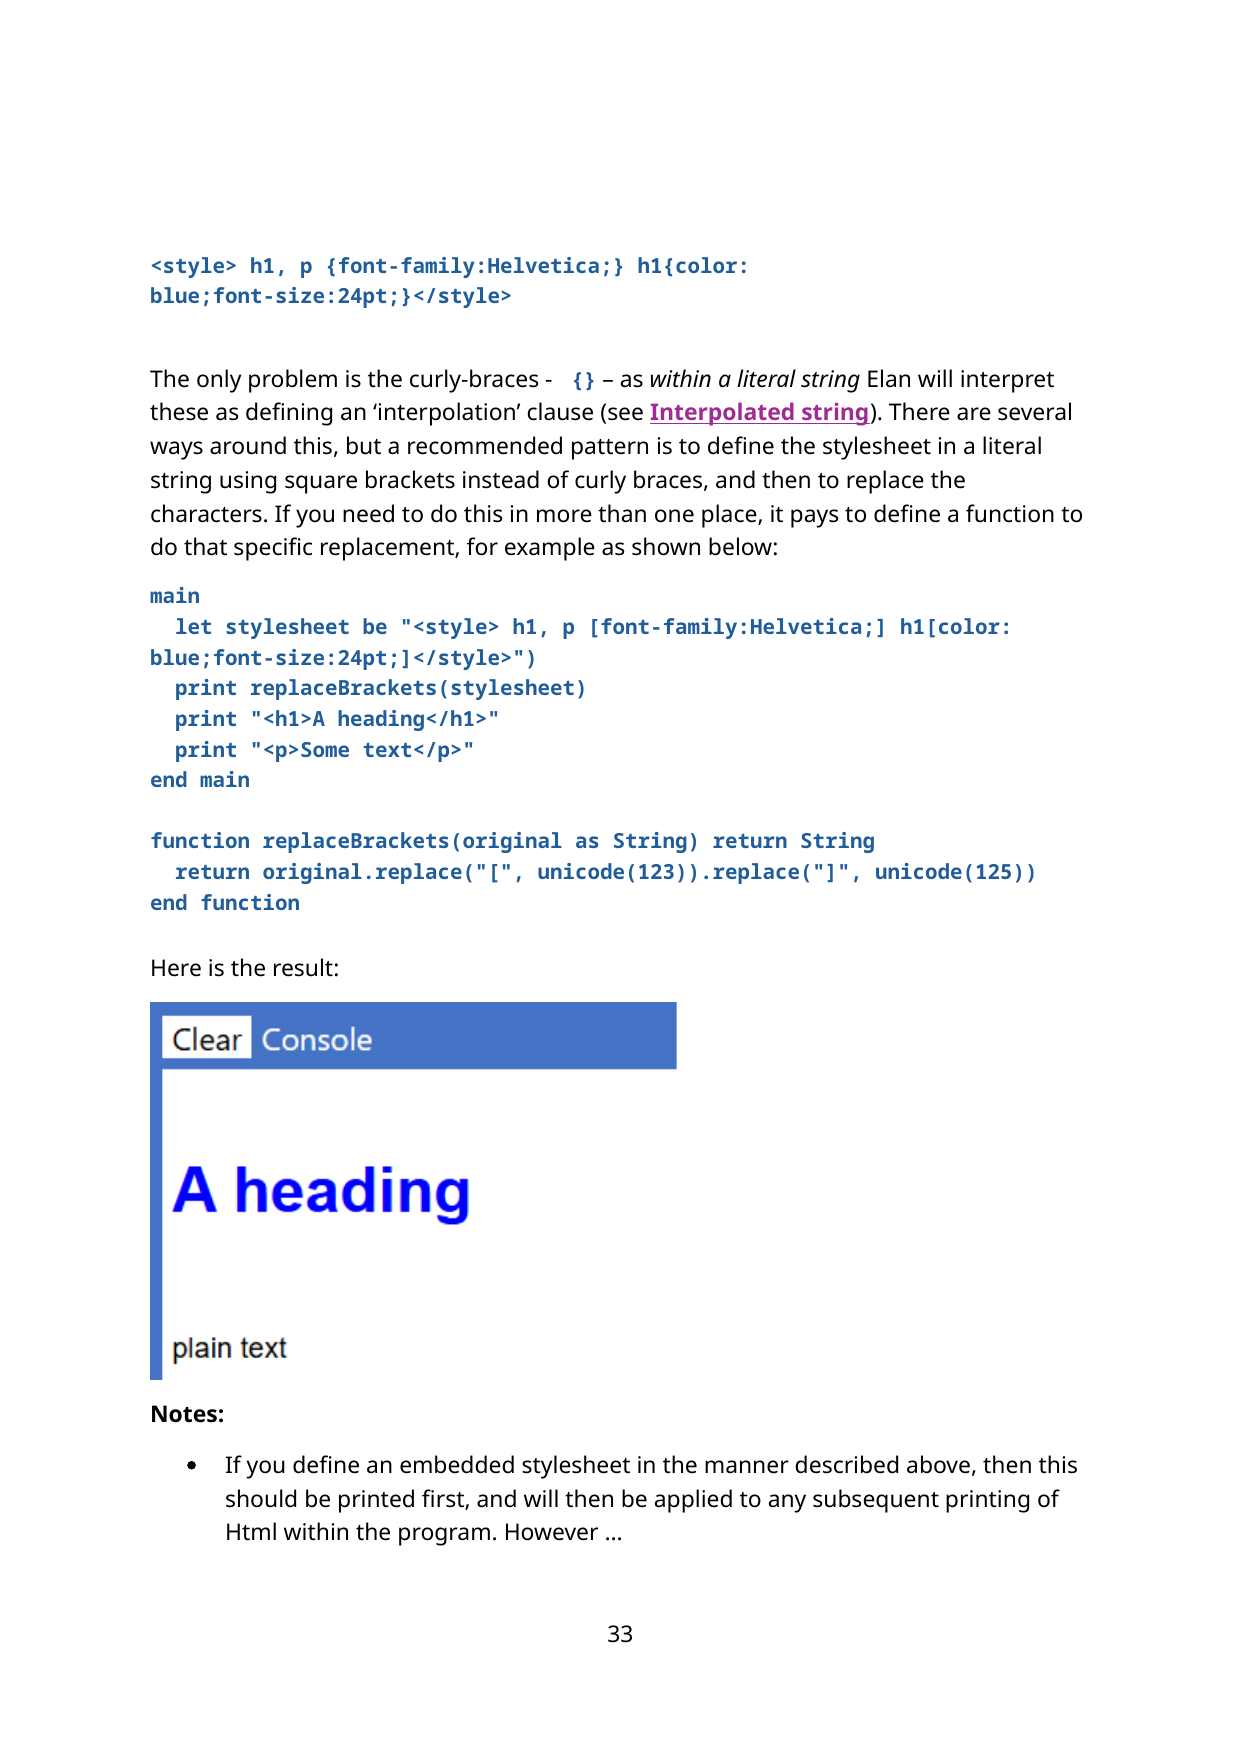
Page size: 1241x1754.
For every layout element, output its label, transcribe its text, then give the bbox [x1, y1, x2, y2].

text print "<p>Some text</p>" [150, 735, 1090, 763]
text The only problem is the curly-braces - {} – as within a literal string Elan will interpret these as defining an ‘interpolation’ clause (see Interpolated string). There are several ways around this, but a recommended pattern is to define the stylesheet in a literal string using square brackets instead of curly braces, and then to replace the characters. If you need to do this in more than one place, it pays to define a function to do that specific replacement, for example as shown below: [150, 362, 1090, 562]
text return original.replace("[", unicode(123)).replace("]", unicode(125)) [150, 857, 1090, 886]
text let stylesheet be "<style> h1, p [font-family:Helvetica;] h1[color: blue;font-size:24pt;]</style>") print replaceBrackets(stylesheet) [150, 612, 1090, 702]
text <style> h1, p {font-family:Helvetica;} h1{color: blue;font-size:24pt;}</style> [150, 251, 1090, 310]
text Here is the result: [150, 918, 1090, 983]
text print "<h1>A heading</h1>" [150, 704, 1090, 733]
list If you define an embedded stylesheet in the manner described above, then this should be printed first, and will then be applied to any subsequent printing of Html within the program. However … [187, 1449, 1090, 1548]
text Notes: [150, 1398, 1090, 1430]
text end function [150, 888, 1090, 916]
text main [150, 582, 1090, 610]
picture [150, 1002, 677, 1380]
text end main [150, 765, 1090, 794]
text function replaceBrackets(original as String) return String [150, 827, 1090, 855]
